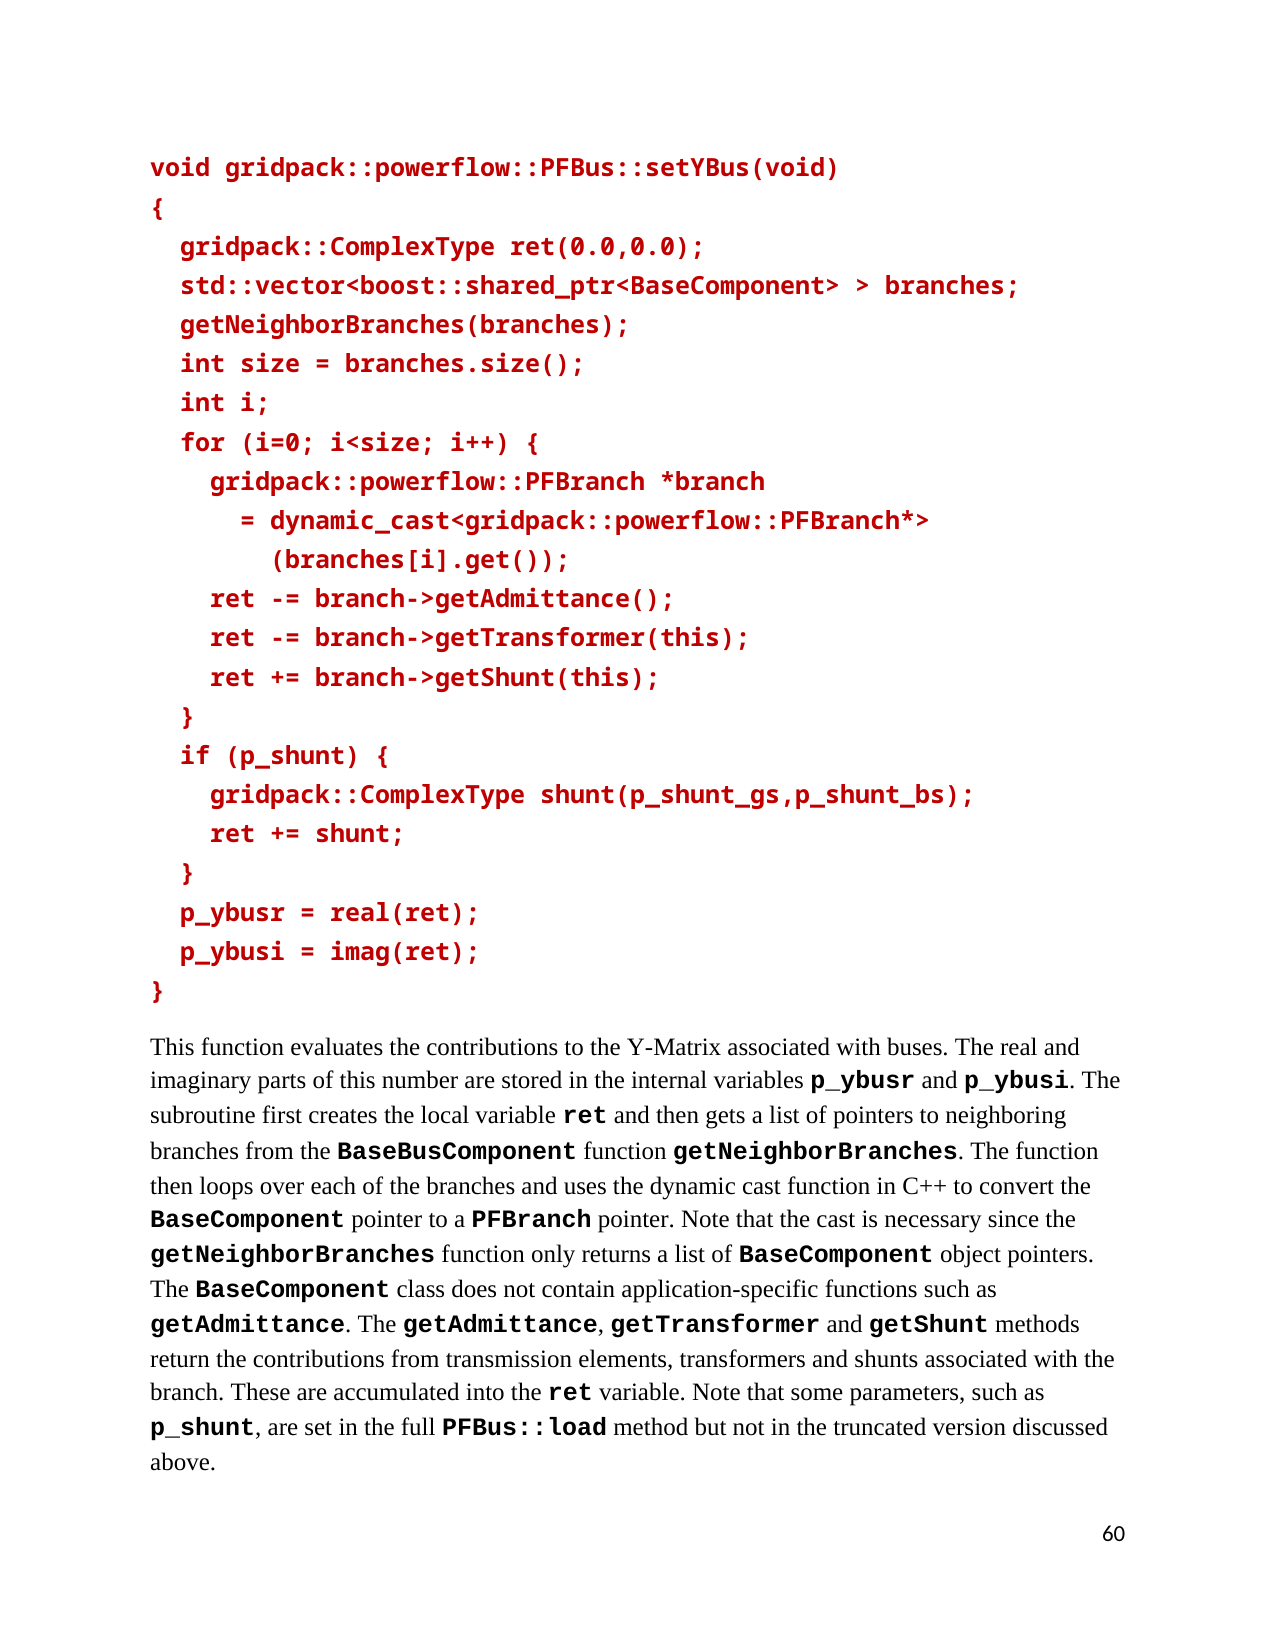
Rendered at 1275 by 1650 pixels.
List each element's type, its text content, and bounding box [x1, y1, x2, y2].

text gridpack::ComplexType ret(0.0,0.0); [150, 228, 1125, 262]
text ret += branch->getShunt(this); [150, 659, 1125, 693]
text void gridpack::powerflow::PFBus::setYBus(void) [150, 150, 1125, 184]
text } [150, 972, 1125, 1007]
text int size = branches.size(); [150, 346, 1125, 380]
text gridpack::ComplexType shunt(p_shunt_gs,p_shunt_bs); [150, 777, 1125, 811]
text (branches[i].get()); [150, 542, 1125, 576]
text = dynamic_cast<gridpack::powerflow::PFBranch*> [150, 502, 1125, 537]
text std::vector<boost::shared_ptr<BaseComponent> > branches; [150, 267, 1125, 302]
text gridpack::powerflow::PFBranch *branch [150, 463, 1125, 497]
text ret += shunt; [150, 816, 1125, 850]
text if (p_shunt) { [150, 737, 1125, 772]
text } [150, 855, 1125, 889]
text p_ybusi = imag(ret); [150, 933, 1125, 967]
text This function evaluates the contributions to the Y-Matrix associated with buses. The real and imaginary parts of this number are stored in the internal variables p_ybusr and p_ybusi. The subroutine first creates the local variable ret and then gets a list of pointers to neighboring branches from the BaseBusComponent function getNeighborBranches. The function then loops over each of the branches and uses the dynamic cast function in C++ to convert the BaseComponent pointer to a PFBranch pointer. Note that the cast is necessary since the getNeighborBranches function only returns a list of BaseComponent object pointers. The BaseComponent class does not contain application-specific functions such as getAdmittance. The getAdmittance, getTransformer and getShunt methods return the contributions from transmission elements, transformers and shunts associated with the branch. These are accumulated into the ret variable. Note that some parameters, such as p_shunt, are set in the full PFBus::load method but not in the truncated version discussed above. [150, 1032, 1125, 1476]
text ret -= branch->getAdmittance(); [150, 581, 1125, 615]
text ret -= branch->getTransformer(this); [150, 620, 1125, 654]
text { [150, 189, 1125, 223]
text } [150, 698, 1125, 732]
text int i; [150, 385, 1125, 419]
text for (i=0; i<size; i++) { [150, 424, 1125, 458]
text getNeighborBranches(branches); [150, 307, 1125, 341]
text p_ybusr = real(ret); [150, 894, 1125, 928]
